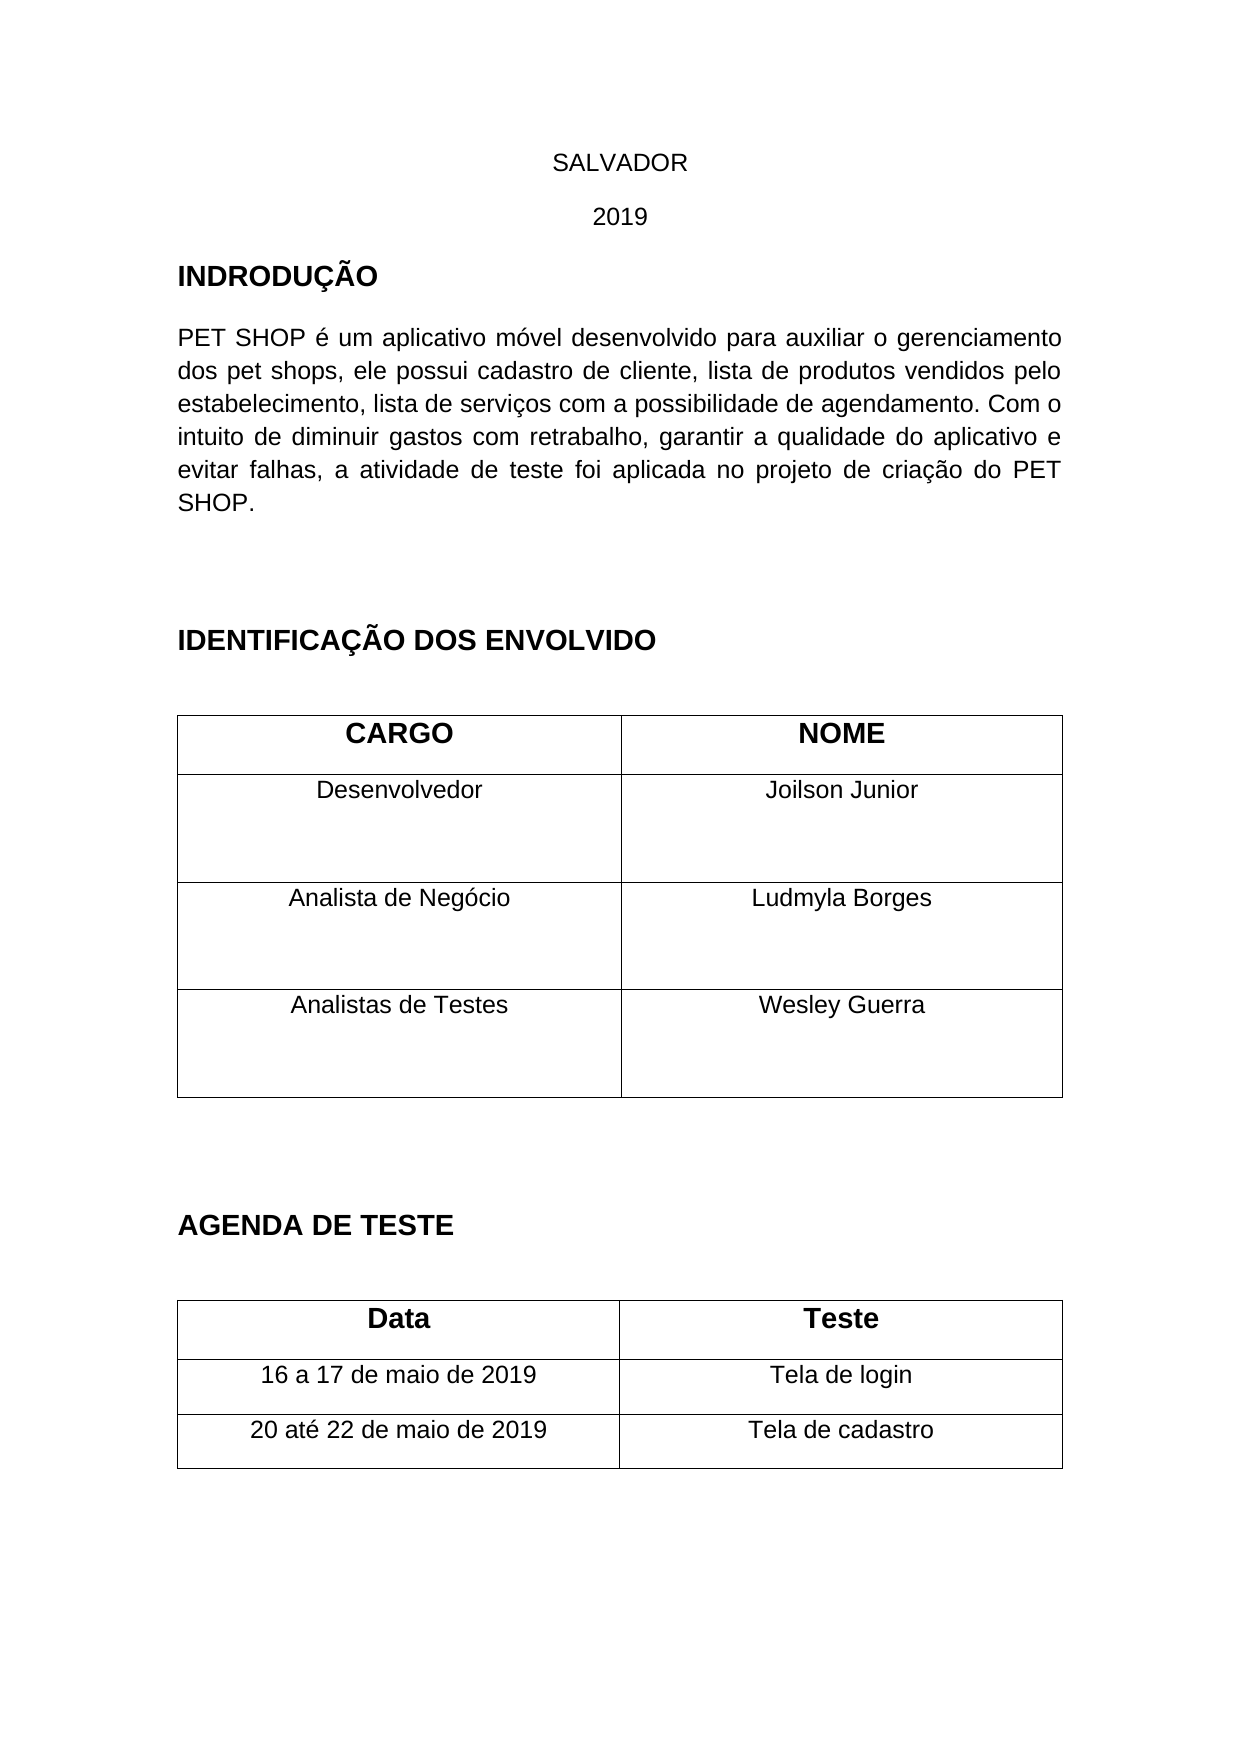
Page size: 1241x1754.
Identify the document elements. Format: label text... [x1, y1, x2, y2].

table_cell Joilson Junior [622, 775, 1062, 882]
text 2019 [177, 201, 1063, 230]
table_header NOME [622, 716, 1062, 774]
table_header Data [178, 1301, 619, 1359]
table_cell Tela de cadastro [620, 1415, 1062, 1468]
table_cell Tela de login [620, 1360, 1062, 1413]
table_cell Analista de Negócio [178, 883, 621, 989]
subtitle PET SHOP é um aplicativo móvel desenvolvido para auxiliar o gerenciamento dos pet shops, ele possui cadastro de cliente, lista de produtos vendidos pelo estabelecimento, lista de serviços com a possibilidade de agendamento. Com o intuito de diminuir gastos com retrabalho, garantir a qualidade do aplicativo e evitar falhas, a atividade de teste foi aplicada no projeto de criação do PET SHOP. [177, 323, 1063, 517]
table_cell 20 até 22 de maio de 2019 [178, 1415, 619, 1468]
subtitle INDRODUÇÃO [177, 259, 1063, 293]
table_cell Analistas de Testes [178, 990, 621, 1097]
subtitle AGENDA DE TESTE [177, 1208, 1063, 1242]
table_header CARGO [178, 716, 621, 774]
table_cell Wesley Guerra [622, 990, 1062, 1097]
table_cell Desenvolvedor [178, 775, 621, 882]
table_header Teste [620, 1301, 1062, 1359]
table_cell Ludmyla Borges [622, 883, 1062, 989]
table_cell 16 a 17 de maio de 2019 [178, 1360, 619, 1413]
text SALVADOR [177, 148, 1063, 176]
subtitle IDENTIFICAÇÃO DOS ENVOLVIDO [177, 623, 1063, 657]
